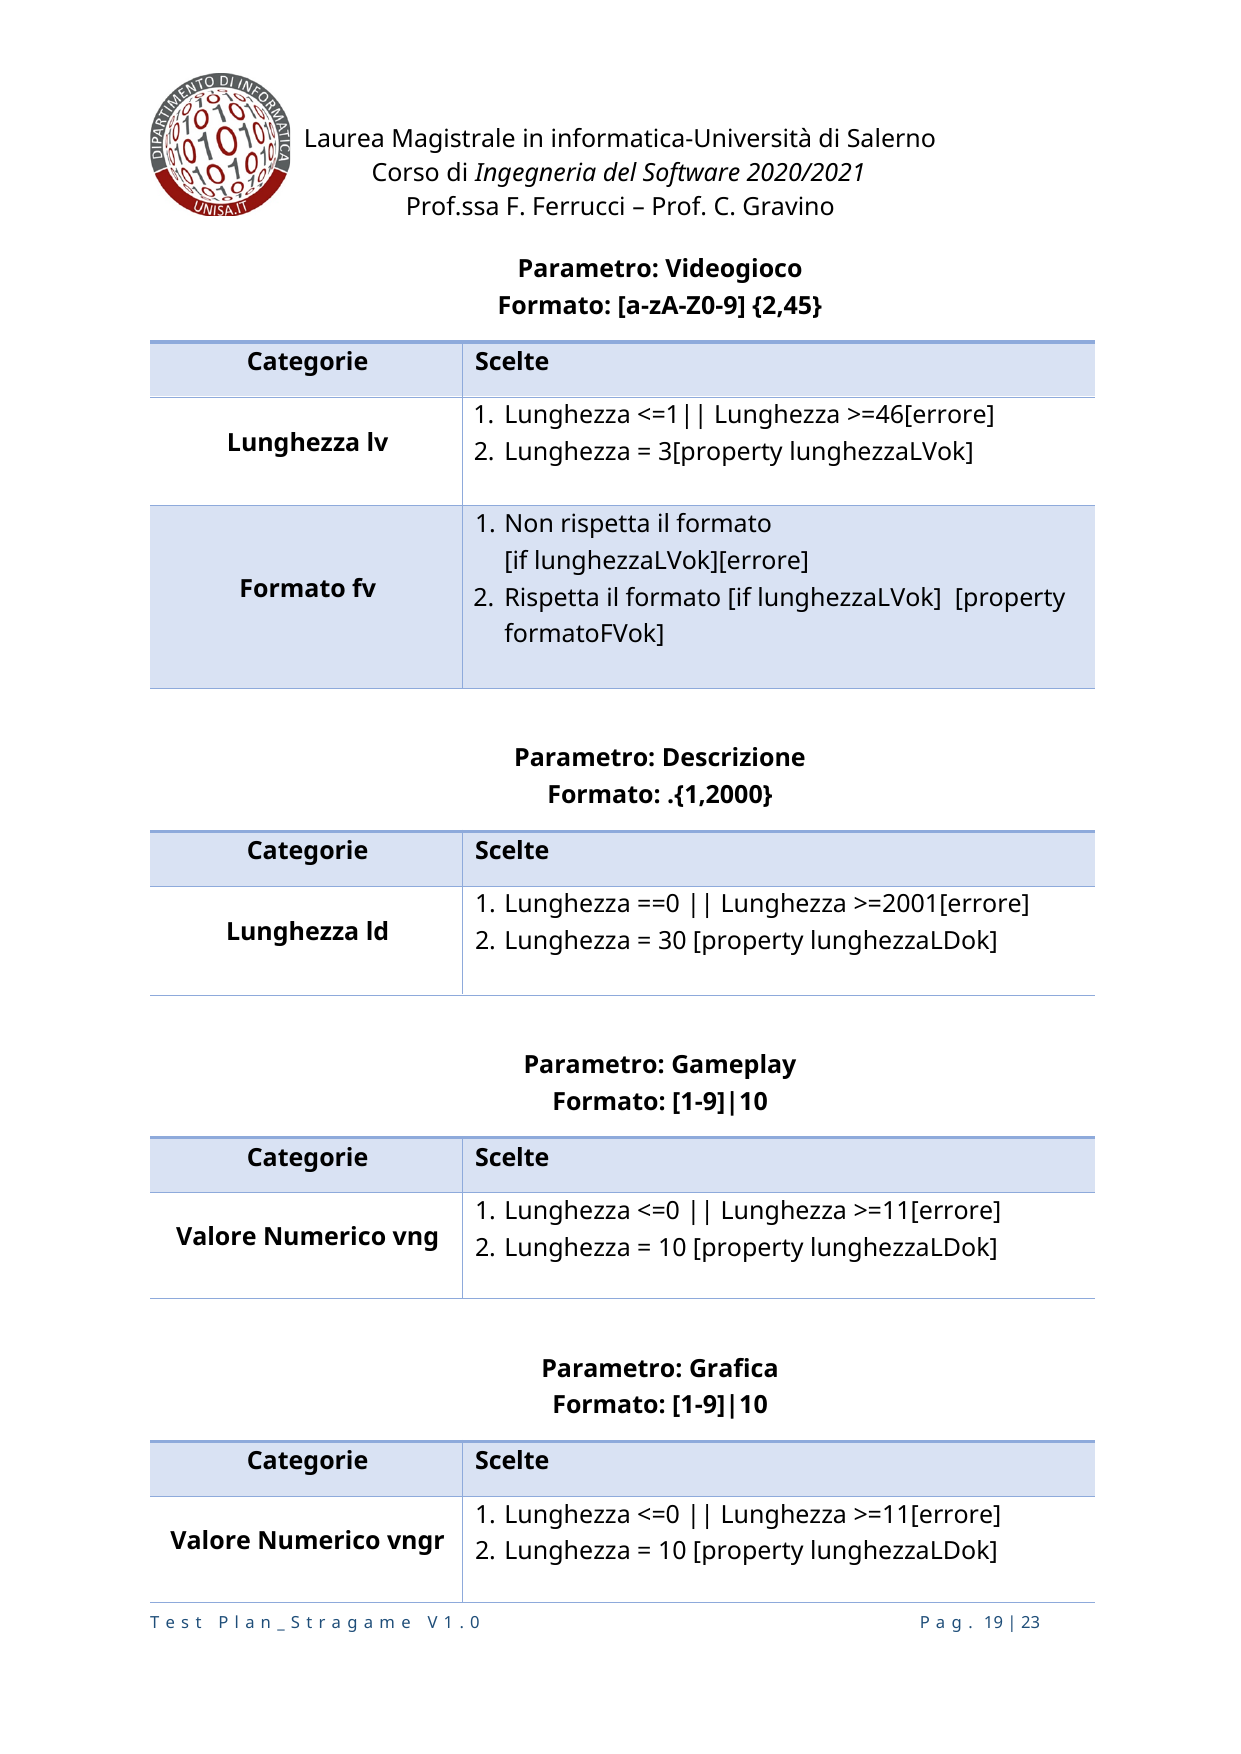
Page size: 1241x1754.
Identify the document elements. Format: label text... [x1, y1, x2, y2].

table_cell Lunghezza <=0 || Lunghezza >=11[errore] Lunghezza = 10 [property lunghezzaLDok] [463, 1497, 1095, 1602]
table_cell Categorie [150, 344, 462, 396]
table_cell Lunghezza lv [150, 398, 462, 505]
table_cell Valore Numerico vng [150, 1193, 462, 1298]
table_cell Scelte [463, 833, 1095, 886]
table_cell Valore Numerico vngr [150, 1497, 462, 1602]
table_cell Scelte [463, 1443, 1095, 1496]
table_header Parametro: Descrizione Formato: .{1,2000} [150, 740, 1095, 829]
table_cell Categorie [150, 833, 462, 886]
table_cell Lunghezza ld [150, 887, 462, 994]
table_cell Non rispetta il formato [if lunghezzaLVok][errore] Rispetta il formato [if lunghezzaLVok] [property formatoFVok] [463, 506, 1095, 688]
table_cell Categorie [150, 1443, 462, 1496]
table_cell Categorie [150, 1139, 462, 1192]
table_header Parametro: Videogioco Formato: [a-zA-Z0-9] {2,45} [150, 251, 1095, 340]
table_header Parametro: Gameplay Formato: [1-9]|10 [150, 1047, 1095, 1136]
table_cell Lunghezza <=0 || Lunghezza >=11[errore] Lunghezza = 10 [property lunghezzaLDok] [463, 1193, 1095, 1298]
table_header Parametro: Grafica Formato: [1-9]|10 [150, 1350, 1095, 1440]
table_cell Lunghezza <=1|| Lunghezza >=46[errore] Lunghezza = 3[property lunghezzaLVok] [463, 398, 1095, 505]
picture [149, 73, 290, 215]
table_cell Lunghezza ==0 || Lunghezza >=2001[errore] Lunghezza = 30 [property lunghezzaLDok] [463, 887, 1095, 994]
table_cell Formato fv [150, 506, 462, 688]
table_cell Scelte [463, 1139, 1095, 1192]
table_cell Scelte [463, 344, 1095, 396]
